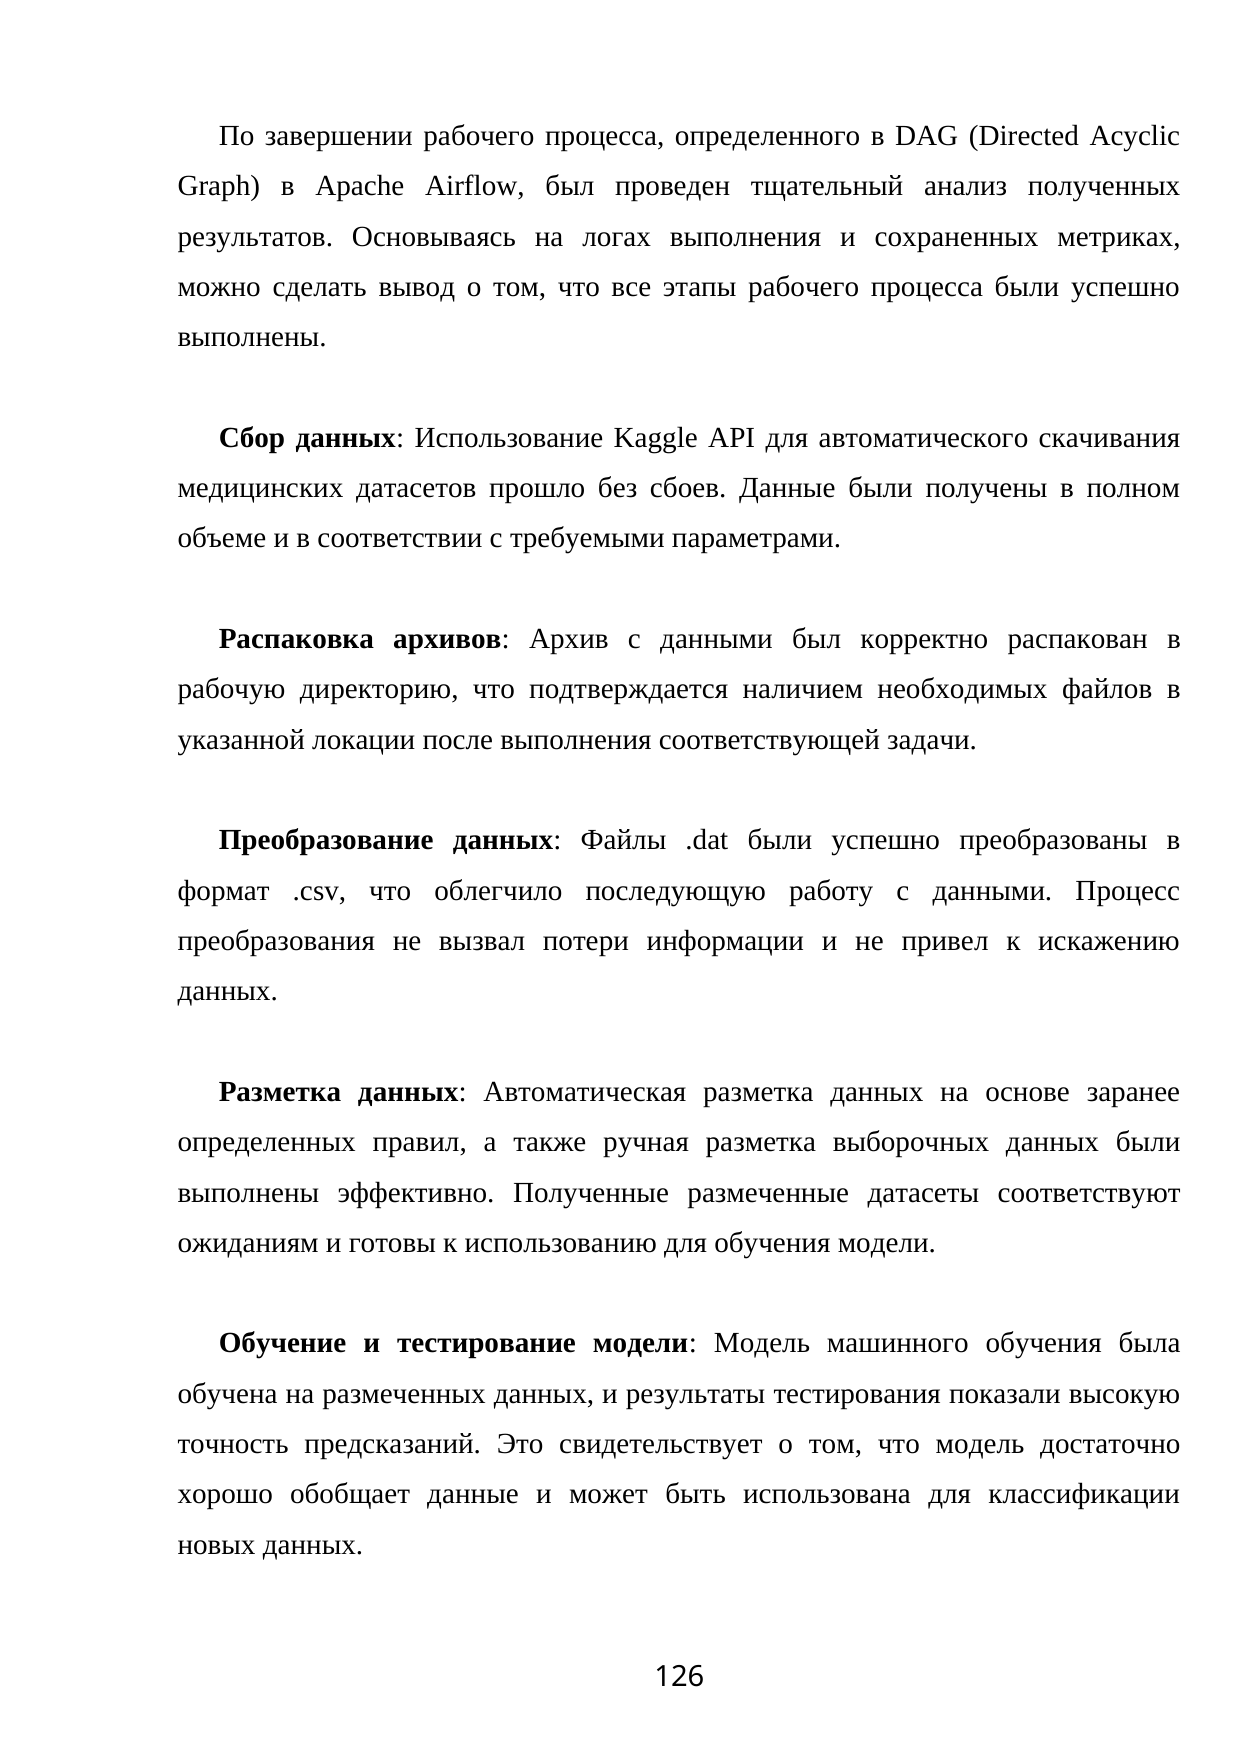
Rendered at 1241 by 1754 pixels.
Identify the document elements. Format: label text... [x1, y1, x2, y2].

text Преобразование данных: Файлы .dat были успешно преобразованы в формат .csv, что облегчило последующую работу с данными. Процесс преобразования не вызвал потери информации и не привел к искажению данных. [177, 822, 1181, 1007]
text Сбор данных: Использование Kaggle API для автоматического скачивания медицинских датасетов прошло без сбоев. Данные были получены в полном объеме и в соответствии с требуемыми параметрами. [177, 420, 1181, 554]
text По завершении рабочего процесса, определенного в DAG (Directed Acyclic Graph) в Apache Airflow, был проведен тщательный анализ полученных результатов. Основываясь на логах выполнения и сохраненных метриках, можно сделать вывод о том, что все этапы рабочего процесса были успешно выполнены. [177, 118, 1181, 353]
text Распаковка архивов: Архив с данными был корректно распакован в рабочую директорию, что подтверждается наличием необходимых файлов в указанной локации после выполнения соответствующей задачи. [177, 621, 1181, 755]
text Обучение и тестирование модели: Модель машинного обучения была обучена на размеченных данных, и результаты тестирования показали высокую точность предсказаний. Это свидетельствует о том, что модель достаточно хорошо обобщает данные и может быть использована для классификации новых данных. [177, 1326, 1181, 1560]
text Разметка данных: Автоматическая разметка данных на основе заранее определенных правил, а также ручная разметка выборочных данных были выполнены эффективно. Полученные размеченные датасеты соответствуют ожиданиям и готовы к использованию для обучения модели. [177, 1074, 1181, 1258]
